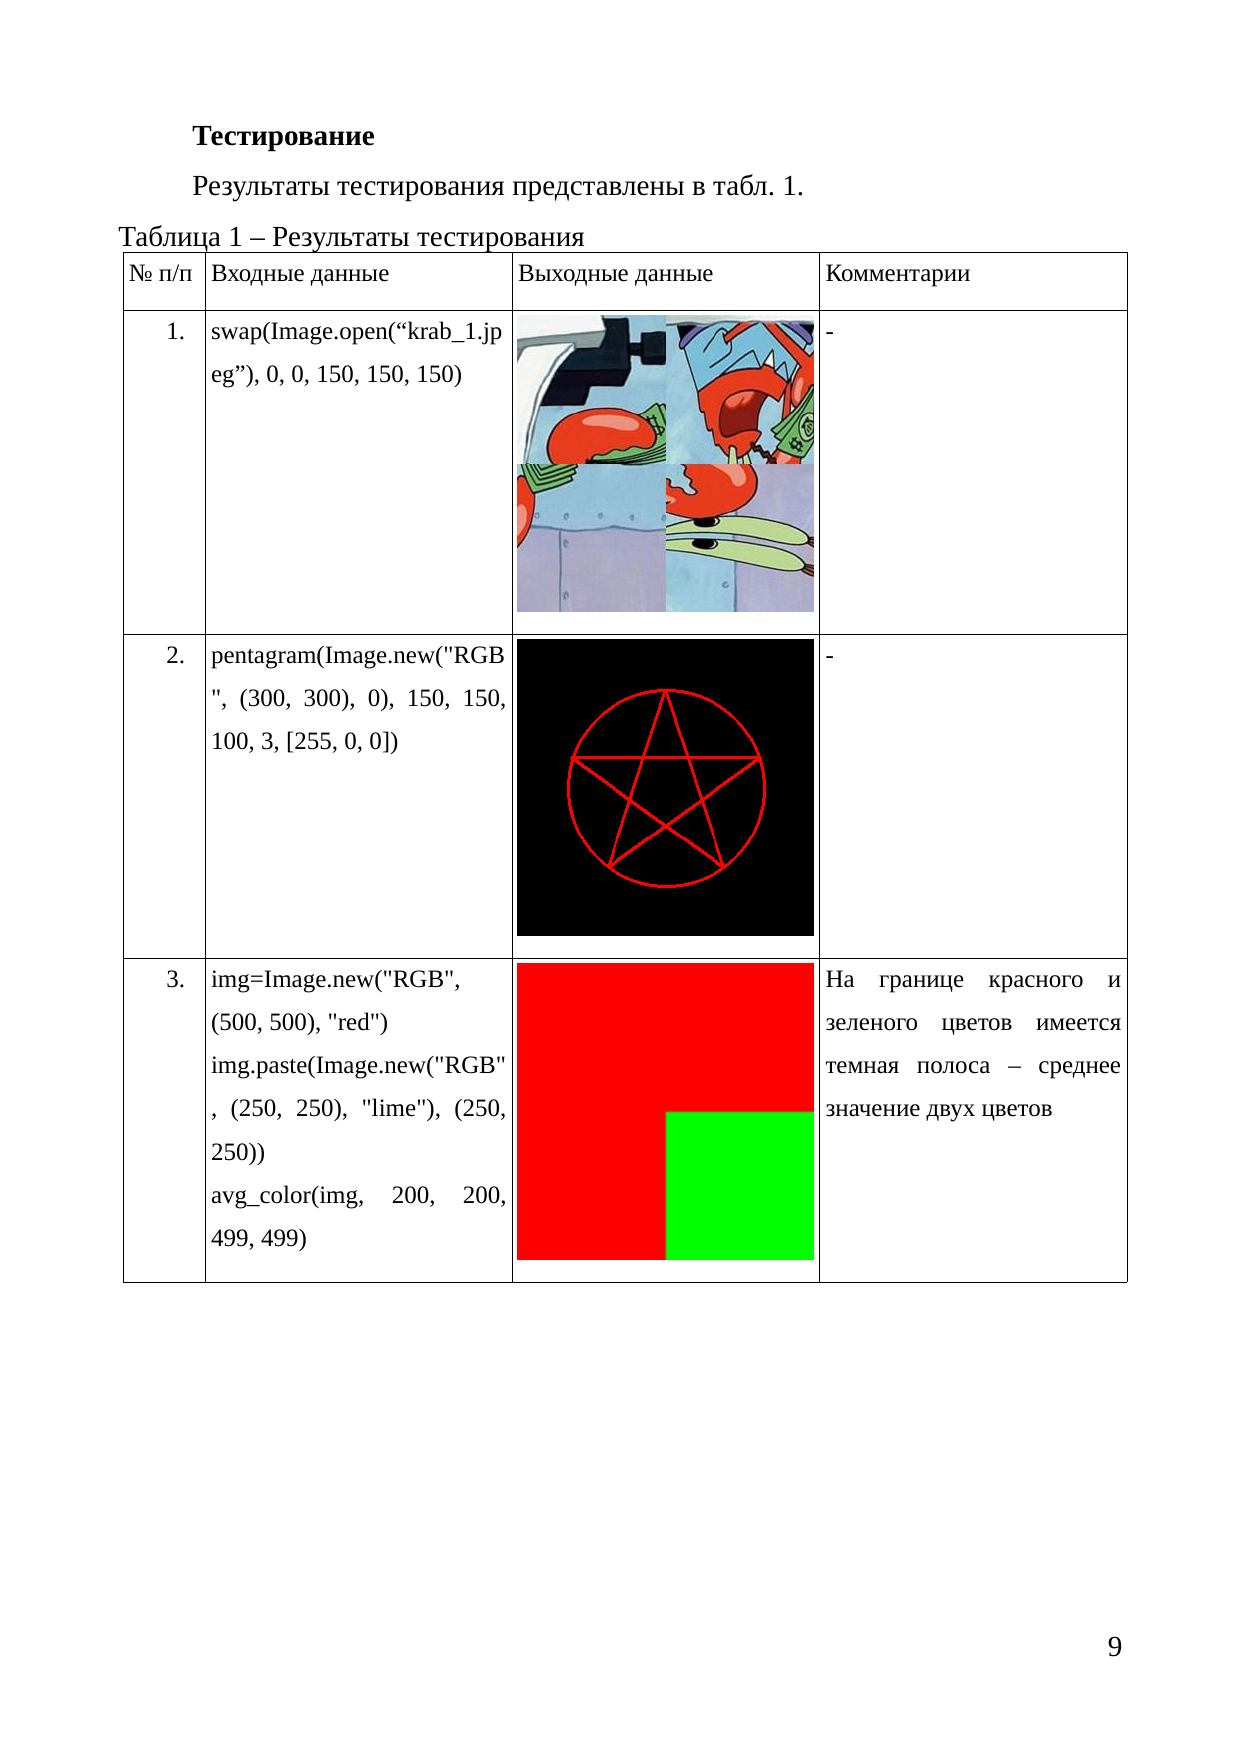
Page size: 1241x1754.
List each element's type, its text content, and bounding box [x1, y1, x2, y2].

table_cell [124, 635, 205, 958]
table_cell [124, 959, 205, 1282]
table_cell swap(Image.open(“krab_1.jpeg”), 0, 0, 150, 150, 150) [206, 311, 512, 634]
picture [517, 315, 814, 612]
table_header Выходные данные [513, 253, 819, 310]
table_header № п/п [124, 253, 205, 310]
table_cell pentagram(Image.new("RGB", (300, 300), 0), 150, 150, 100, 3, [255, 0, 0]) [206, 635, 512, 958]
subtitle Тестирование [118, 118, 1122, 152]
table_header Комментарии [820, 253, 1127, 310]
table_cell img=Image.new("RGB", (500, 500), "red") img.paste(Image.new("RGB", (250, 250), "lime"), (250, 250)) avg_color(img, 200, 200, 499, 499) [206, 959, 512, 1282]
table_cell [513, 635, 819, 958]
table_cell На границе красного и зеленого цветов имеется темная полоса – среднее значение двух цветов [820, 959, 1127, 1282]
table_cell [124, 311, 205, 634]
text Результаты тестирования представлены в табл. 1. [118, 168, 1122, 202]
table_cell - [820, 635, 1127, 958]
picture [517, 639, 814, 936]
text Таблица 1 – Результаты тестирования [118, 219, 1122, 252]
table_header Входные данные [206, 253, 512, 310]
picture [517, 963, 814, 1260]
table_cell [513, 311, 819, 634]
table_cell [513, 959, 819, 1282]
table_cell - [820, 311, 1127, 634]
